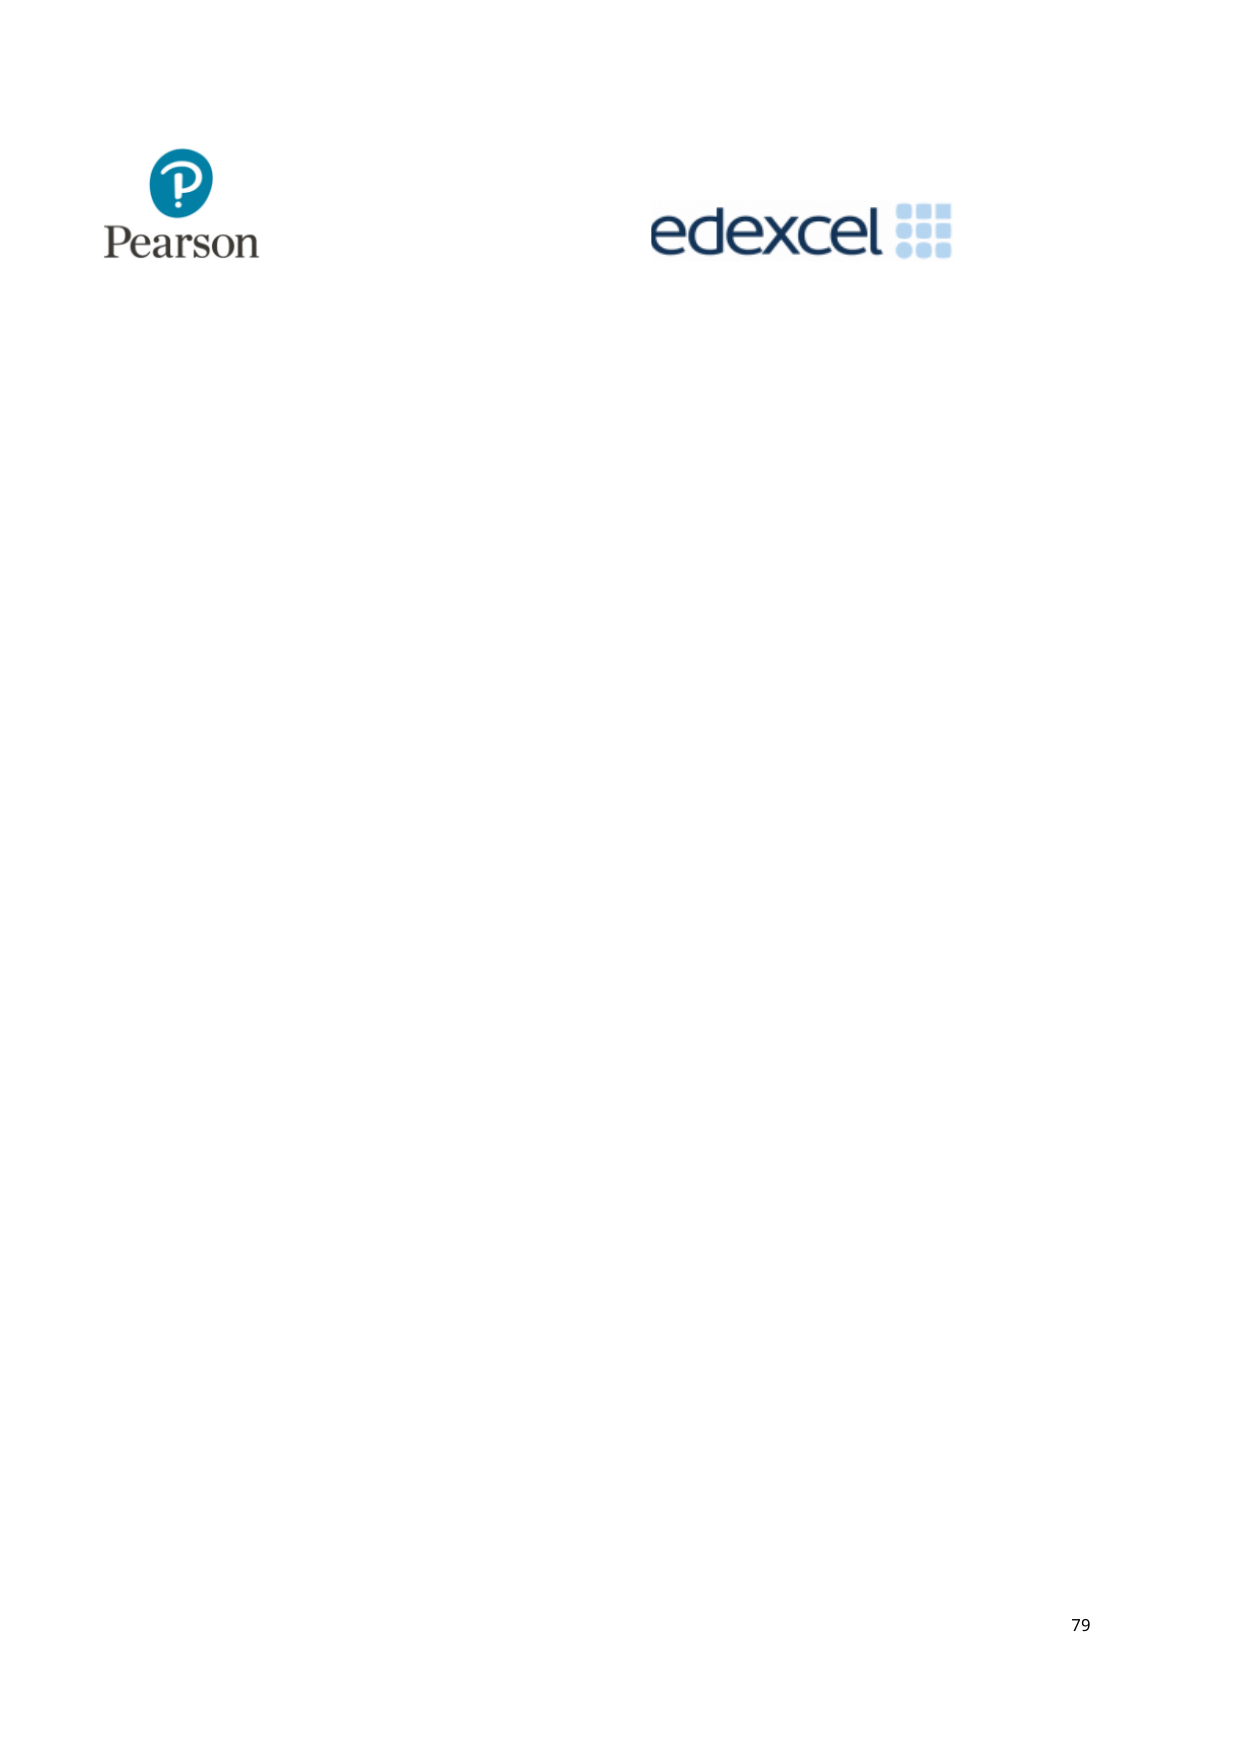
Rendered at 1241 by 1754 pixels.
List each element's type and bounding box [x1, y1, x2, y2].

picture [93, 117, 271, 269]
picture [651, 195, 953, 269]
